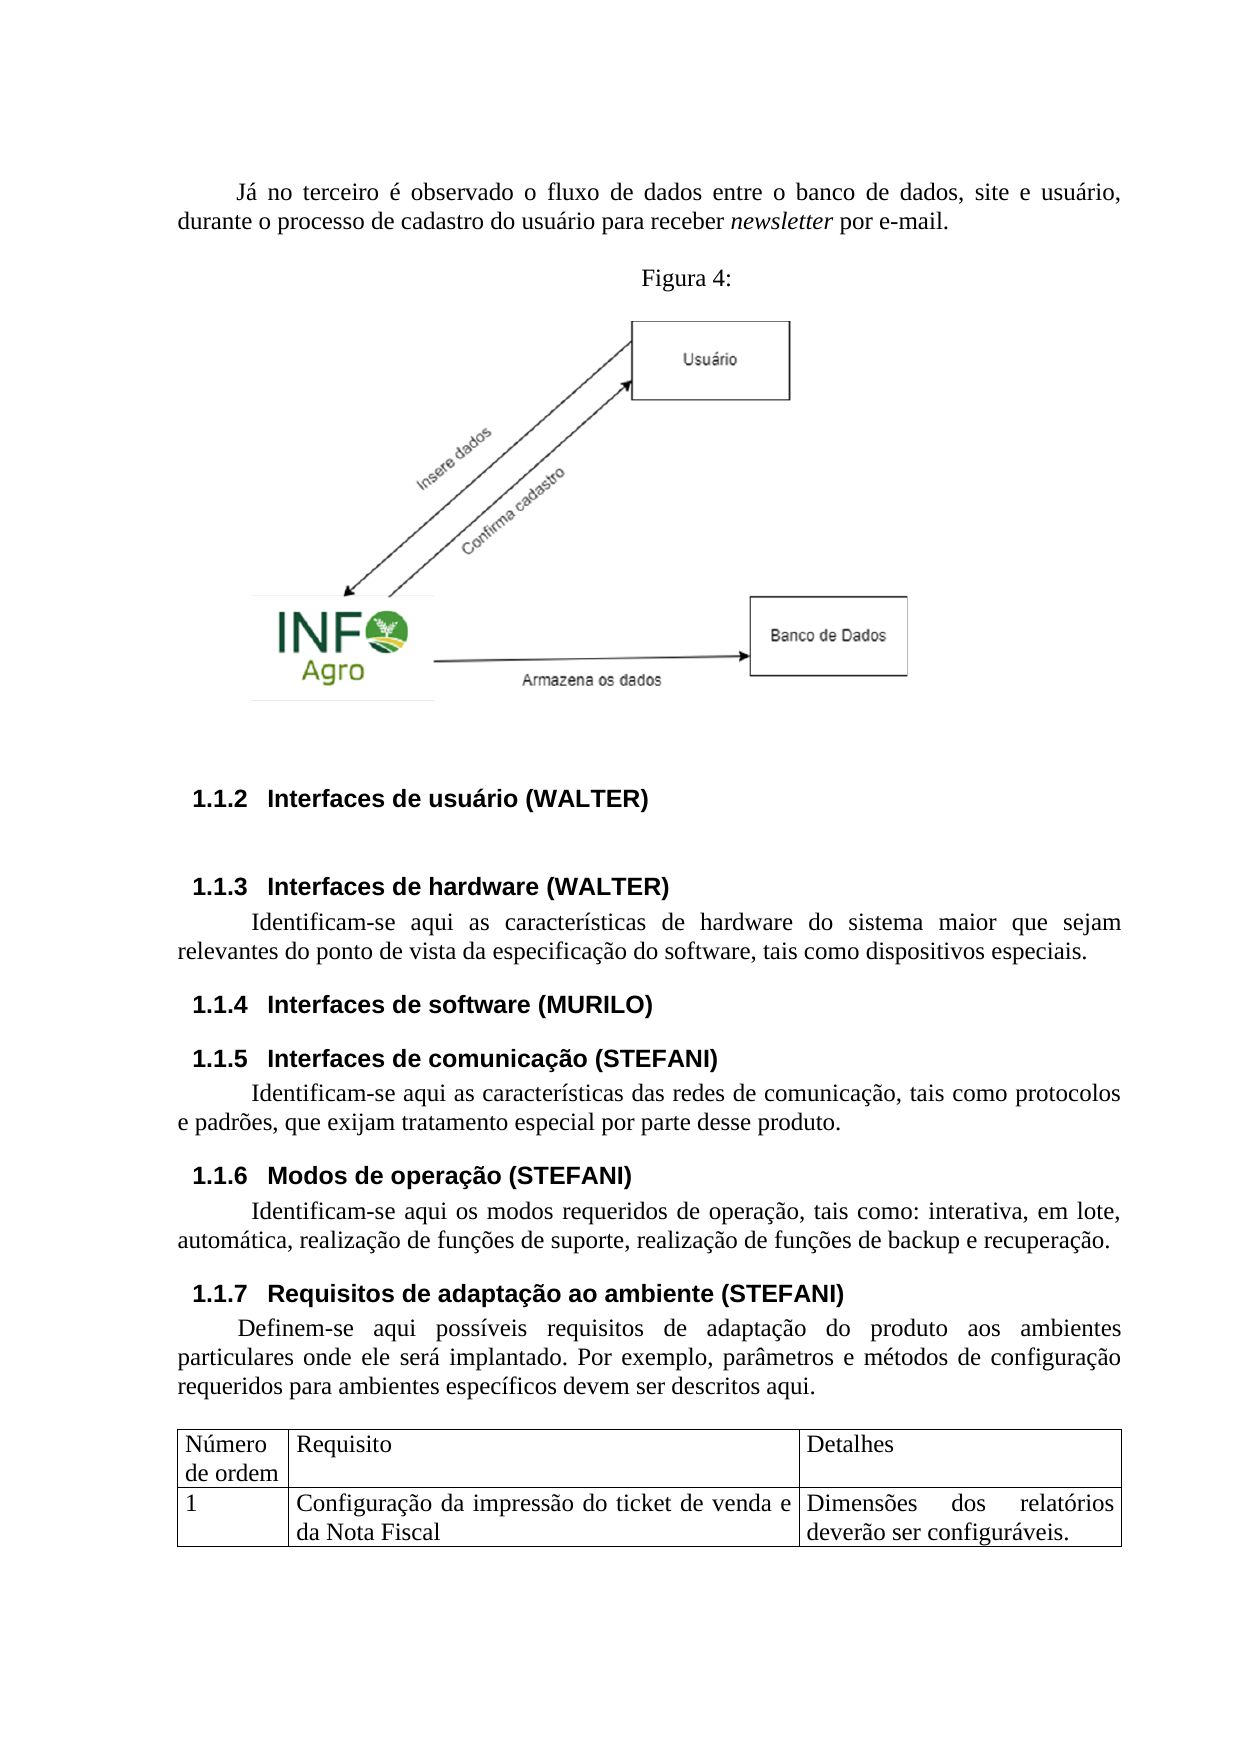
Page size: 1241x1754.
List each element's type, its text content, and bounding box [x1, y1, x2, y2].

subtitle Interfaces de hardware (WALTER) [192, 872, 1122, 901]
table_header Requisito [289, 1430, 799, 1487]
subtitle Requisitos de adaptação ao ambiente (STEFANI) [192, 1278, 1122, 1307]
table_header Detalhes [800, 1430, 1121, 1487]
table_header Número de ordem [178, 1430, 288, 1487]
subtitle Interfaces de software (MURILO) [192, 990, 1122, 1018]
subtitle Interfaces de usuário (WALTER) [192, 783, 1122, 812]
subtitle Modos de operação (STEFANI) [192, 1161, 1122, 1190]
text Definem-se aqui possíveis requisitos de adaptação do produto aos ambientes particulares onde ele será implantado. Por exemplo, parâmetros e métodos de configuração requeridos para ambientes específicos devem ser descritos aqui. [177, 1313, 1122, 1400]
text Figura 4: [177, 263, 1122, 292]
subtitle Interfaces de comunicação (STEFANI) [192, 1043, 1122, 1072]
text Já no terceiro é observado o fluxo de dados entre o banco de dados, site e usuário, durante o processo de cadastro do usuário para receber newsletter por e-mail. [177, 177, 1122, 235]
table_cell 1 [178, 1488, 288, 1546]
table_cell Configuração da impressão do ticket de venda e da Nota Fiscal [289, 1488, 799, 1546]
picture [251, 321, 908, 701]
text Identificam-se aqui as características de hardware do sistema maior que sejam relevantes do ponto de vista da especificação do software, tais como dispositivos especiais. [177, 907, 1122, 965]
table_cell Dimensões dos relatórios deverão ser configuráveis. [800, 1488, 1121, 1546]
text Identificam-se aqui as características das redes de comunicação, tais como protocolos e padrões, que exijam tratamento especial por parte desse produto. [177, 1078, 1122, 1136]
text Identificam-se aqui os modos requeridos de operação, tais como: interativa, em lote, automática, realização de funções de suporte, realização de funções de backup e recuperação. [177, 1196, 1122, 1253]
